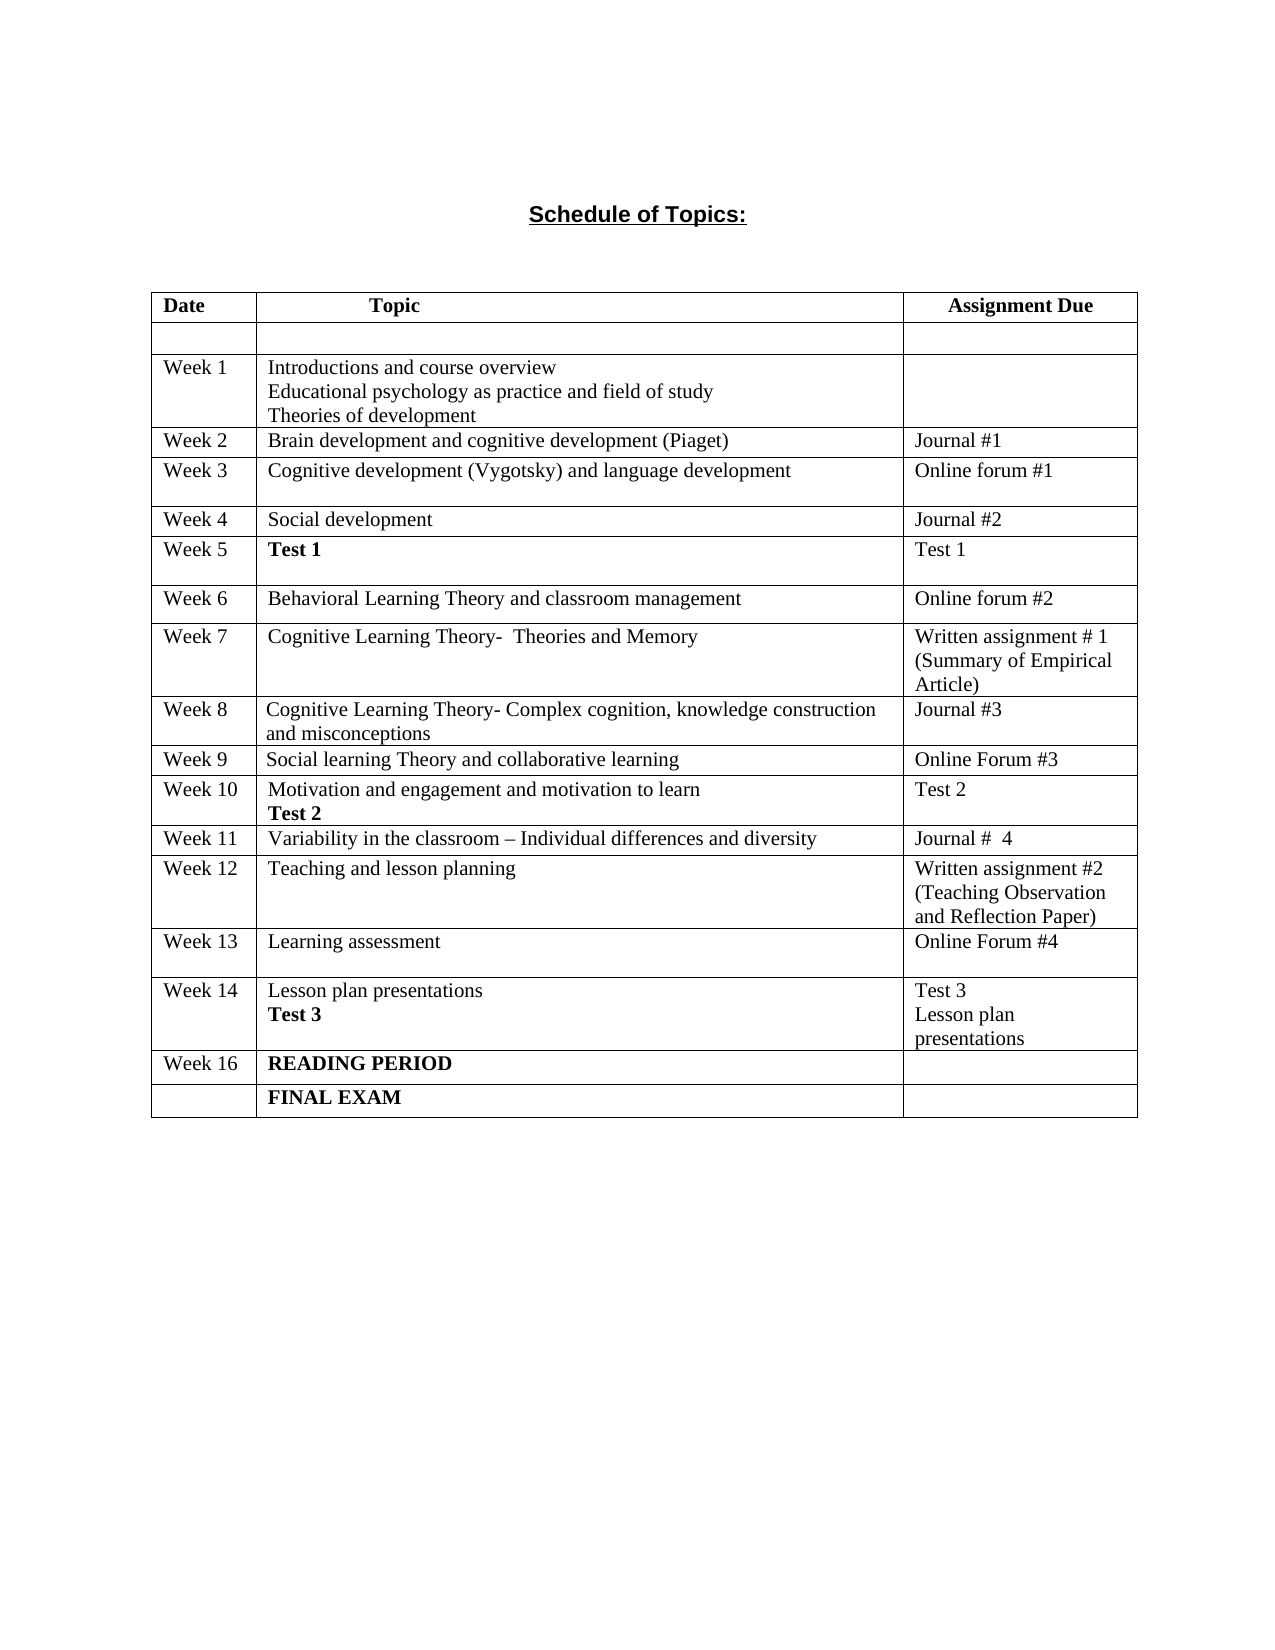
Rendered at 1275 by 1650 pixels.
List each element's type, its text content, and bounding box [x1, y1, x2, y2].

table_cell Week 2 [152, 428, 256, 457]
table_cell Week 1 [152, 355, 256, 427]
table_cell Week 6 [152, 586, 256, 623]
table_cell READING PERIOD [257, 1051, 903, 1084]
table_cell [152, 1085, 256, 1117]
table_cell Behavioral Learning Theory and classroom management [257, 586, 903, 623]
table_cell Social learning Theory and collaborative learning [257, 746, 903, 775]
table_cell Teaching and lesson planning [257, 856, 903, 928]
table_cell Week 7 [152, 624, 256, 696]
table_cell [904, 1085, 1137, 1117]
table_cell Online Forum #4 [904, 929, 1137, 977]
table_cell Lesson plan presentations Test 3 [257, 978, 903, 1050]
table_header Assignment Due [904, 293, 1137, 322]
table_cell [152, 323, 256, 354]
table_cell Week 10 [152, 776, 256, 824]
text Schedule of Topics: [150, 201, 1125, 228]
table_cell Week 9 [152, 746, 256, 775]
table_cell Week 12 [152, 856, 256, 928]
table_cell Variability in the classroom – Individual differences and diversity [257, 826, 903, 854]
table_cell Week 8 [152, 697, 256, 745]
table_cell [257, 323, 903, 354]
table_header Topic [257, 293, 903, 322]
table_cell FINAL EXAM [257, 1085, 903, 1117]
table_cell Motivation and engagement and motivation to learn Test 2 [257, 776, 903, 824]
table_cell Cognitive Learning Theory- Theories and Memory [257, 624, 903, 696]
table_cell Written assignment # 1 (Summary of Empirical Article) [904, 624, 1137, 696]
table_cell Test 1 [257, 537, 903, 585]
table_cell Online forum #1 [904, 458, 1137, 506]
table_cell Social development [257, 507, 903, 536]
table_cell [904, 1051, 1137, 1084]
table_cell Online forum #2 [904, 586, 1137, 623]
table_cell Week 5 [152, 537, 256, 585]
table_cell Week 16 [152, 1051, 256, 1084]
table_cell Cognitive development (Vygotsky) and language development [257, 458, 903, 506]
table_cell Learning assessment [257, 929, 903, 977]
table_cell Online Forum #3 [904, 746, 1137, 775]
table_cell Test 3 Lesson plan presentations [904, 978, 1137, 1050]
table_cell Week 3 [152, 458, 256, 506]
table_cell Introductions and course overview Educational psychology as practice and field of study Theories of development [257, 355, 903, 427]
table_cell Week 14 [152, 978, 256, 1050]
table_cell [904, 323, 1137, 354]
table_cell Test 2 [904, 776, 1137, 824]
table_cell Journal #3 [904, 697, 1137, 745]
table_cell [904, 355, 1137, 427]
table_cell Week 11 [152, 826, 256, 854]
table_cell Journal #2 [904, 507, 1137, 536]
table_cell Journal #1 [904, 428, 1137, 457]
table_cell Test 1 [904, 537, 1137, 585]
table_header Date [152, 293, 256, 322]
table_cell Brain development and cognitive development (Piaget) [257, 428, 903, 457]
table_cell Written assignment #2 (Teaching Observation and Reflection Paper) [904, 856, 1137, 928]
table_cell Week 13 [152, 929, 256, 977]
table_cell Week 4 [152, 507, 256, 536]
table_cell Cognitive Learning Theory- Complex cognition, knowledge construction and misconceptions [257, 697, 903, 745]
table_cell Journal # 4 [904, 826, 1137, 854]
